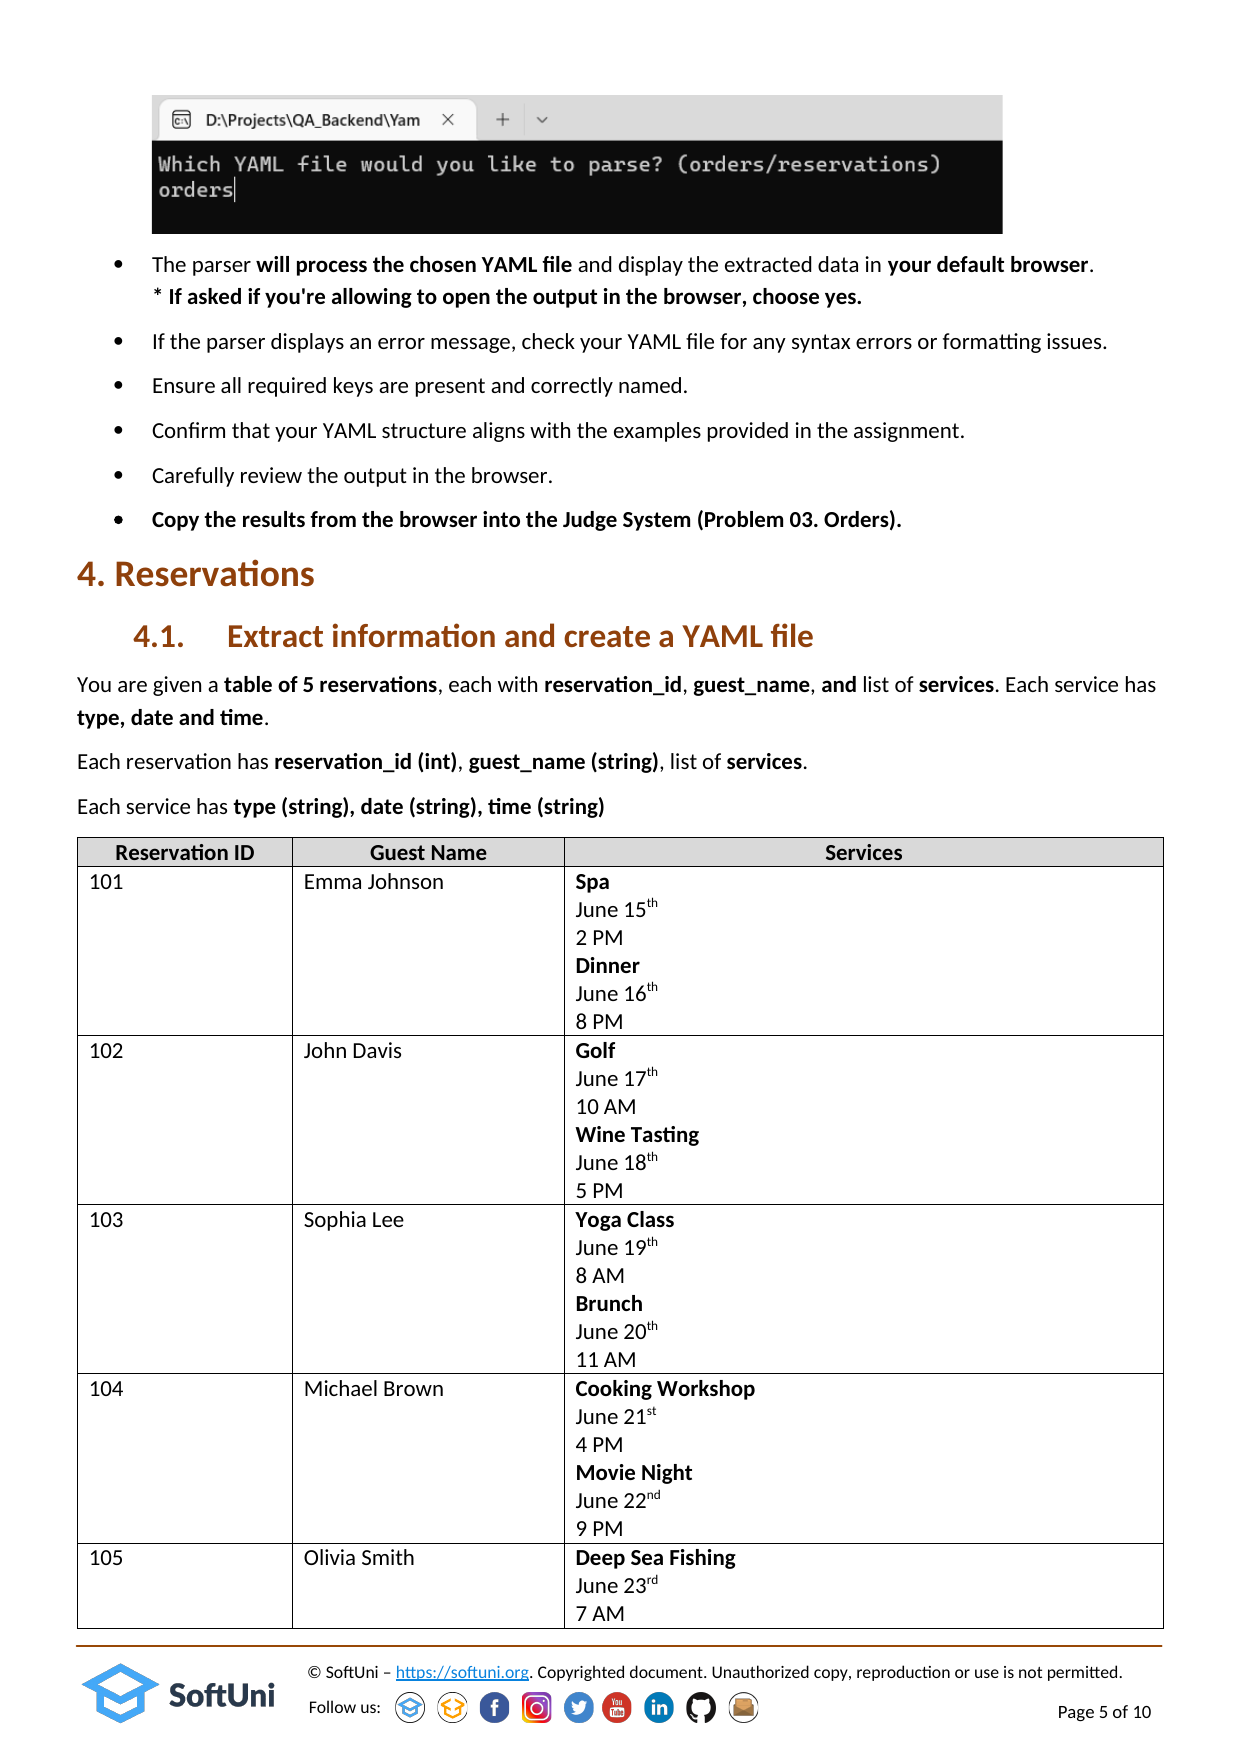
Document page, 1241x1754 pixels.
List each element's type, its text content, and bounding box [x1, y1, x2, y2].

text You are given a table of 5 reservations, each with reservation_id, guest_name, and list of services. Each service has type, date and time. [77, 671, 1163, 731]
text Each service has type (string), date (string), time (string) [77, 792, 1163, 820]
table_cell Michael Brown [293, 1374, 564, 1542]
table_cell 103 [78, 1205, 292, 1373]
picture [479, 1692, 510, 1723]
list Ensure all required keys are present and correctly named. [114, 371, 1163, 399]
table_cell Golf June 17th 10 AM Wine Tasting June 18th 5 PM [565, 1036, 1163, 1204]
picture [658, 1705, 667, 1714]
picture [665, 1714, 674, 1723]
list Confirm that your YAML structure aligns with the examples provided in the assignment. [114, 416, 1163, 444]
picture [644, 1714, 653, 1723]
picture [564, 1692, 594, 1723]
table_cell Cooking Workshop June 21st 4 PM Movie Night June 22nd 9 PM [565, 1374, 1163, 1542]
list The parser will process the chosen YAML file and display the extracted data in your default browser. * If asked if you're allowing to open the output in the browser, choose yes. [114, 250, 1163, 310]
table_cell Yoga Class June 19th 8 AM Brunch June 20th 11 AM [565, 1205, 1163, 1373]
picture [602, 1692, 632, 1723]
list Carefully review the output in the browser. [114, 461, 1163, 489]
picture [644, 1692, 653, 1701]
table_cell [565, 1544, 1163, 1628]
list If the parser displays an error message, check your YAML file for any syntax errors or formatting issues. [114, 327, 1163, 355]
table_cell Olivia Smith [293, 1544, 564, 1628]
table_cell Sophia Lee [293, 1205, 564, 1373]
picture [665, 1692, 674, 1701]
table_cell Spa June 15th 2 PM Dinner June 16th 8 PM [565, 867, 1163, 1035]
picture [686, 1692, 716, 1723]
table_header Reservation ID [78, 838, 292, 866]
table_header Services [565, 838, 1163, 866]
list Copy the results from the browser into the Judge System (Problem 03. Orders). [114, 506, 1163, 533]
table_cell 102 [78, 1036, 292, 1204]
table_cell 101 [78, 867, 292, 1035]
picture [522, 1692, 552, 1723]
picture [75, 1658, 281, 1729]
table_cell Emma Johnson [293, 867, 564, 1035]
subtitle Reservations [77, 550, 1163, 596]
table_cell 104 [78, 1374, 292, 1542]
table_cell 105 [78, 1544, 292, 1628]
picture [395, 1692, 425, 1723]
table_cell John Davis [293, 1036, 564, 1204]
picture [151, 95, 1003, 234]
table_header Guest Name [293, 838, 564, 866]
picture [728, 1692, 759, 1723]
picture [437, 1692, 468, 1723]
text Each reservation has reservation_id (int), guest_name (string), list of services. [77, 747, 1163, 775]
subtitle Extract information and create a YAML file [133, 615, 1163, 656]
